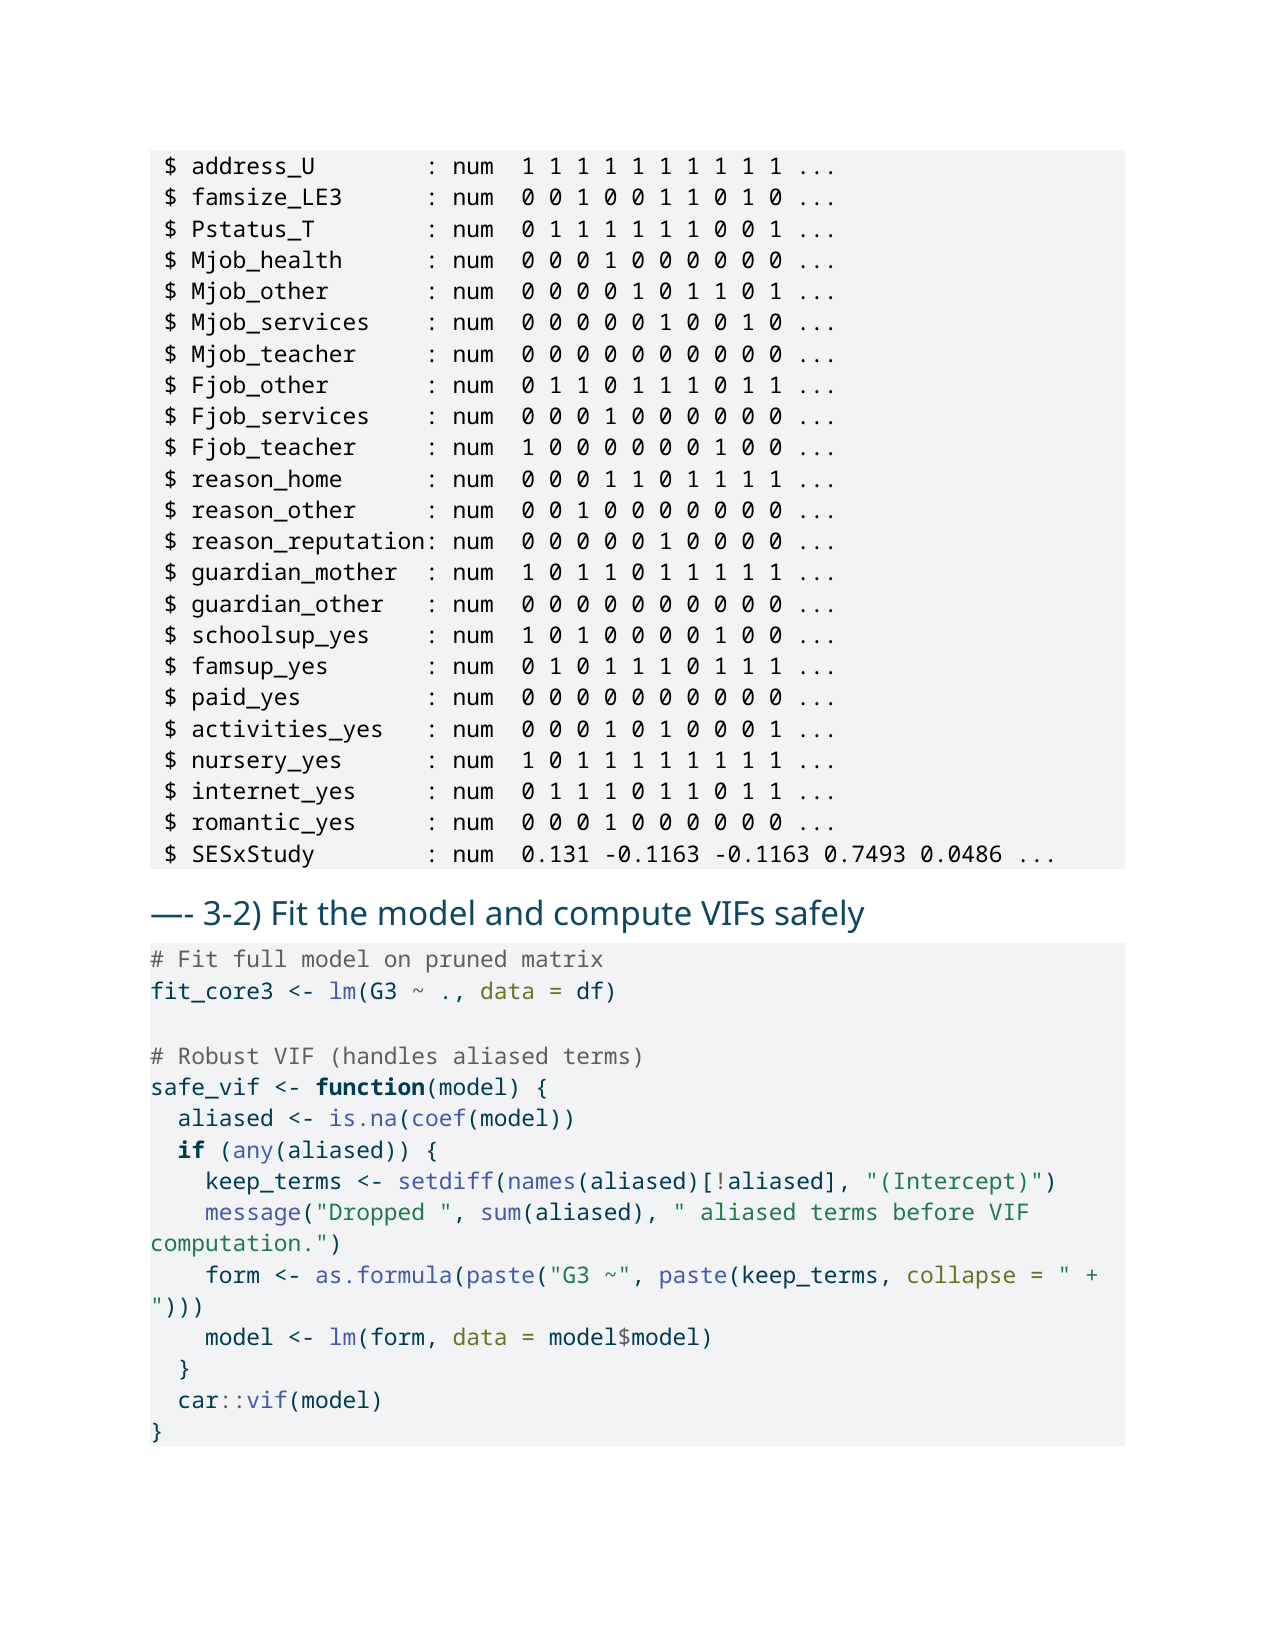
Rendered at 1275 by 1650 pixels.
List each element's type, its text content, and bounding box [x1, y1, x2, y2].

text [150, 150, 1125, 869]
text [150, 943, 1125, 1446]
subtitle —- 3-2) Fit the model and compute VIFs safely [150, 889, 1125, 935]
